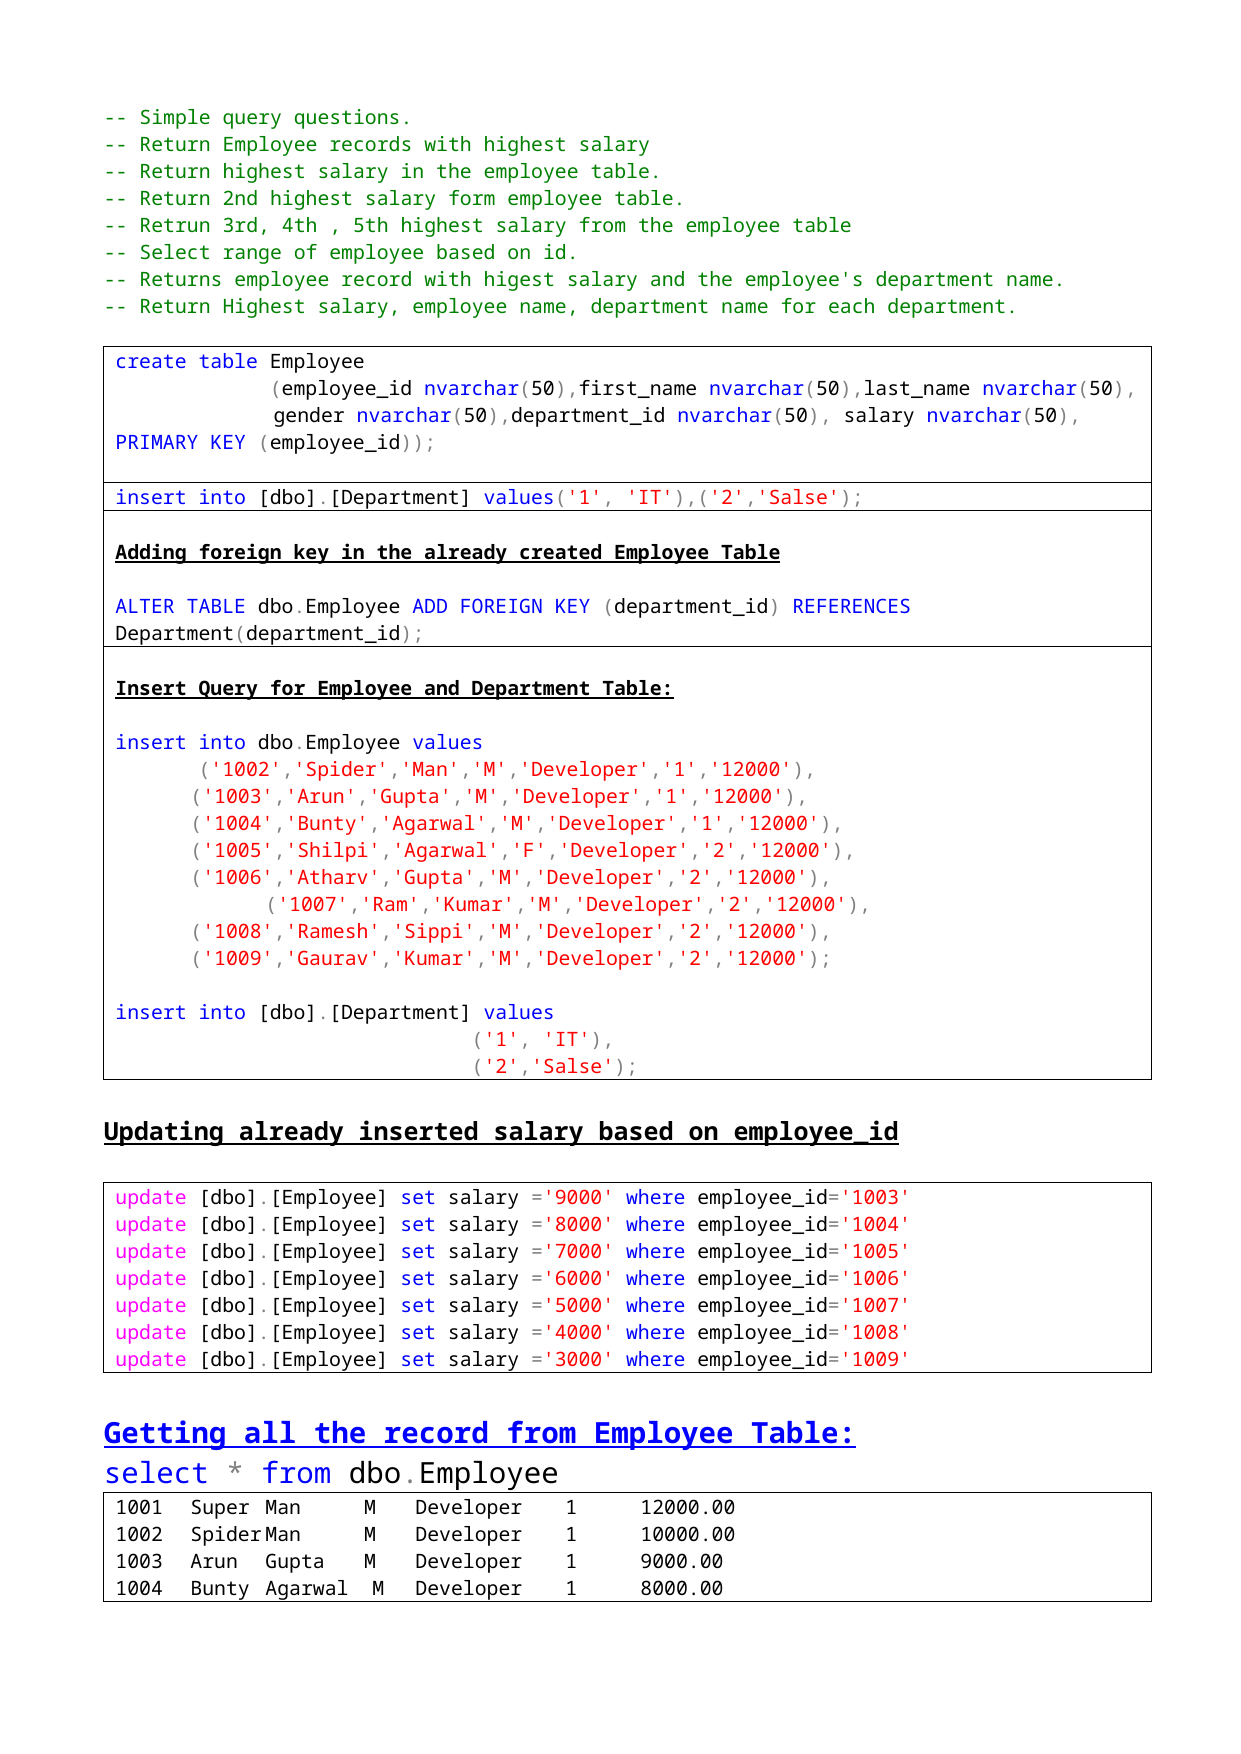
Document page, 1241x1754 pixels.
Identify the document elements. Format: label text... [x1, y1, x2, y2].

text -- Return Highest salary, employee name, department name for each department. [103, 292, 1152, 319]
table_header update [dbo].[Employee] set salary ='9000' where employee_id='1003' update [dbo].[Employee] set salary ='8000' where employee_id='1004' update [dbo].[Employee] set salary ='7000' where employee_id='1005' update [dbo].[Employee] set salary ='6000' where employee_id='1006' update [dbo].[Employee] set salary ='5000' where employee_id='1007' update [dbo].[Employee] set salary ='4000' where employee_id='1008' update [dbo].[Employee] set salary ='3000' where employee_id='1009' [104, 1183, 1151, 1372]
text Updating already inserted salary based on employee_id [103, 1114, 1152, 1148]
text -- Simple query questions. [103, 103, 1152, 130]
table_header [104, 1493, 1151, 1601]
text select * from dbo.Employee [103, 1452, 1152, 1492]
table_header create table Employee (employee_id nvarchar(50),first_name nvarchar(50),last_name nvarchar(50), gender nvarchar(50),department_id nvarchar(50), salary nvarchar(50), PRIMARY KEY (employee_id)); [104, 347, 1151, 482]
text -- Return Employee records with highest salary [103, 130, 1152, 157]
text -- Return 2nd highest salary form employee table. [103, 184, 1152, 211]
text -- Select range of employee based on id. [103, 238, 1152, 265]
table_cell Adding foreign key in the already created Employee Table ALTER TABLE dbo.Employee ADD FOREIGN KEY (department_id) REFERENCES Department(department_id); [104, 511, 1151, 646]
text Getting all the record from Employee Table: [103, 1413, 1152, 1452]
text -- Retrun 3rd, 4th , 5th highest salary from the employee table [103, 211, 1152, 238]
text -- Returns employee record with higest salary and the employee's department name. [103, 265, 1152, 292]
text -- Return highest salary in the employee table. [103, 157, 1152, 184]
table_cell Insert Query for Employee and Department Table: insert into dbo.Employee values ('1002','Spider','Man','M','Developer','1','12000'), ('1003','Arun','Gupta','M','Developer','1','12000'), ('1004','Bunty','Agarwal','M','Developer','1','12000'), ('1005','Shilpi','Agarwal','F','Developer','2','12000'), ('1006','Atharv','Gupta','M','Developer','2','12000'), ('1007','Ram','Kumar','M','Developer','2','12000'), ('1008','Ramesh','Sippi','M','Developer','2','12000'), ('1009','Gaurav','Kumar','M','Developer','2','12000'); insert into [dbo].[Department] values ('1', 'IT'), ('2','Salse'); [104, 647, 1151, 1079]
table_cell insert into [dbo].[Department] values('1', 'IT'),('2','Salse'); [104, 483, 1151, 510]
